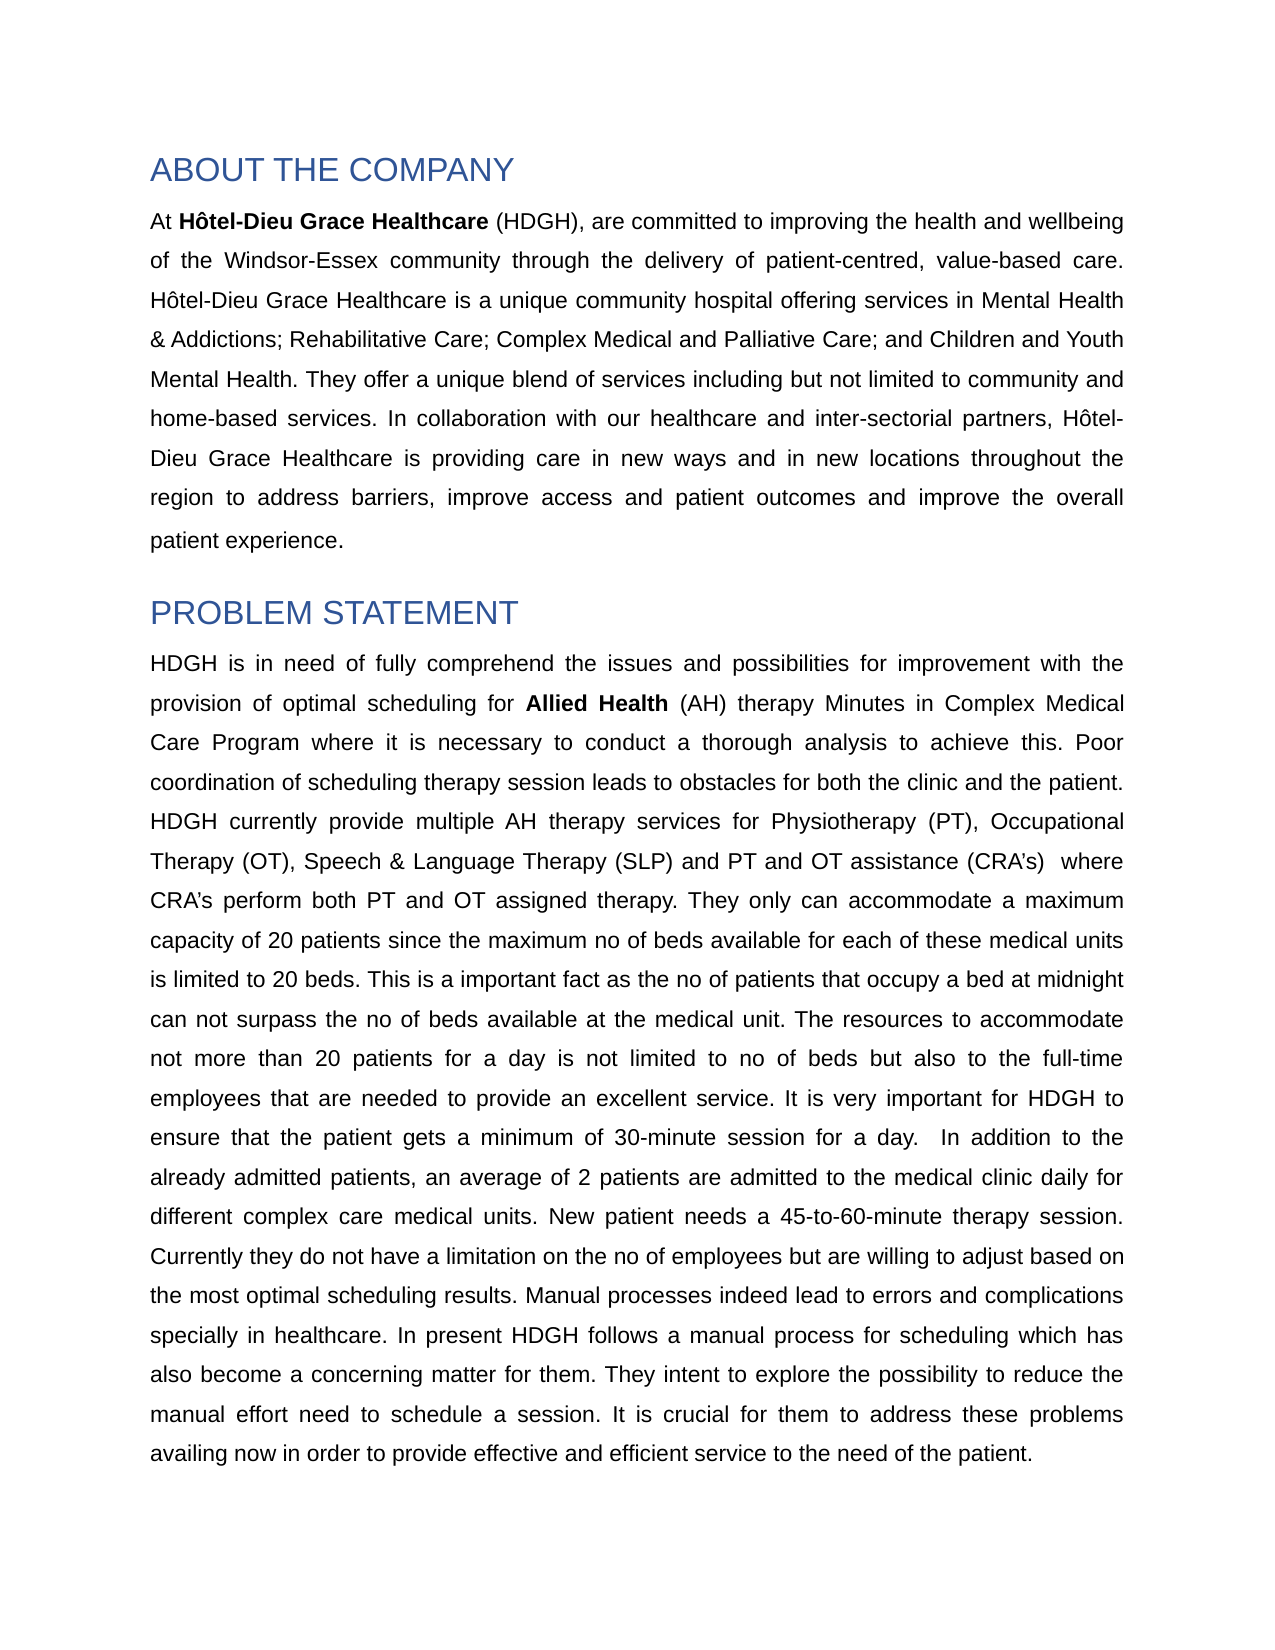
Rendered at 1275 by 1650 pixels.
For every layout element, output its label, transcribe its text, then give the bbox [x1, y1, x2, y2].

text At Hôtel-Dieu Grace Healthcare (HDGH), are committed to improving the health and wellbeing of the Windsor-Essex community through the delivery of patient-centred, value-based care. Hôtel-Dieu Grace Healthcare is a unique community hospital offering services in Mental Health & Addictions; Rehabilitative Care; Complex Medical and Palliative Care; and Children and Youth Mental Health. They offer a unique blend of services including but not limited to community and home-based services. In collaboration with our healthcare and inter-sectorial partners, Hôtel-Dieu Grace Healthcare is providing care in new ways and in new locations throughout the region to address barriers, improve access and patient outcomes and improve the overall patient experience. [150, 208, 1125, 553]
subtitle PROBLEM STATEMENT [150, 593, 1125, 631]
subtitle ABOUT THE COMPANY [150, 150, 1125, 188]
text HDGH is in need of fully comprehend the issues and possibilities for improvement with the provision of optimal scheduling for Allied Health (AH) therapy Minutes in Complex Medical Care Program where it is necessary to conduct a thorough analysis to achieve this. Poor coordination of scheduling therapy session leads to obstacles for both the clinic and the patient. HDGH currently provide multiple AH therapy services for Physiotherapy (PT), Occupational Therapy (OT), Speech & Language Therapy (SLP) and PT and OT assistance (CRA’s) where CRA’s perform both PT and OT assigned therapy. They only can accommodate a maximum capacity of 20 patients since the maximum no of beds available for each of these medical units is limited to 20 beds. This is a important fact as the no of patients that occupy a bed at midnight can not surpass the no of beds available at the medical unit. The resources to accommodate not more than 20 patients for a day is not limited to no of beds but also to the full-time employees that are needed to provide an excellent service. It is very important for HDGH to ensure that the patient gets a minimum of 30-minute session for a day. In addition to the already admitted patients, an average of 2 patients are admitted to the medical clinic daily for different complex care medical units. New patient needs a 45-to-60-minute therapy session. Currently they do not have a limitation on the no of employees but are willing to adjust based on the most optimal scheduling results. Manual processes indeed lead to errors and complications specially in healthcare. In present HDGH follows a manual process for scheduling which has also become a concerning matter for them. They intent to explore the possibility to reduce the manual effort need to schedule a session. It is crucial for them to address these problems availing now in order to provide effective and efficient service to the need of the patient. [150, 650, 1125, 1466]
